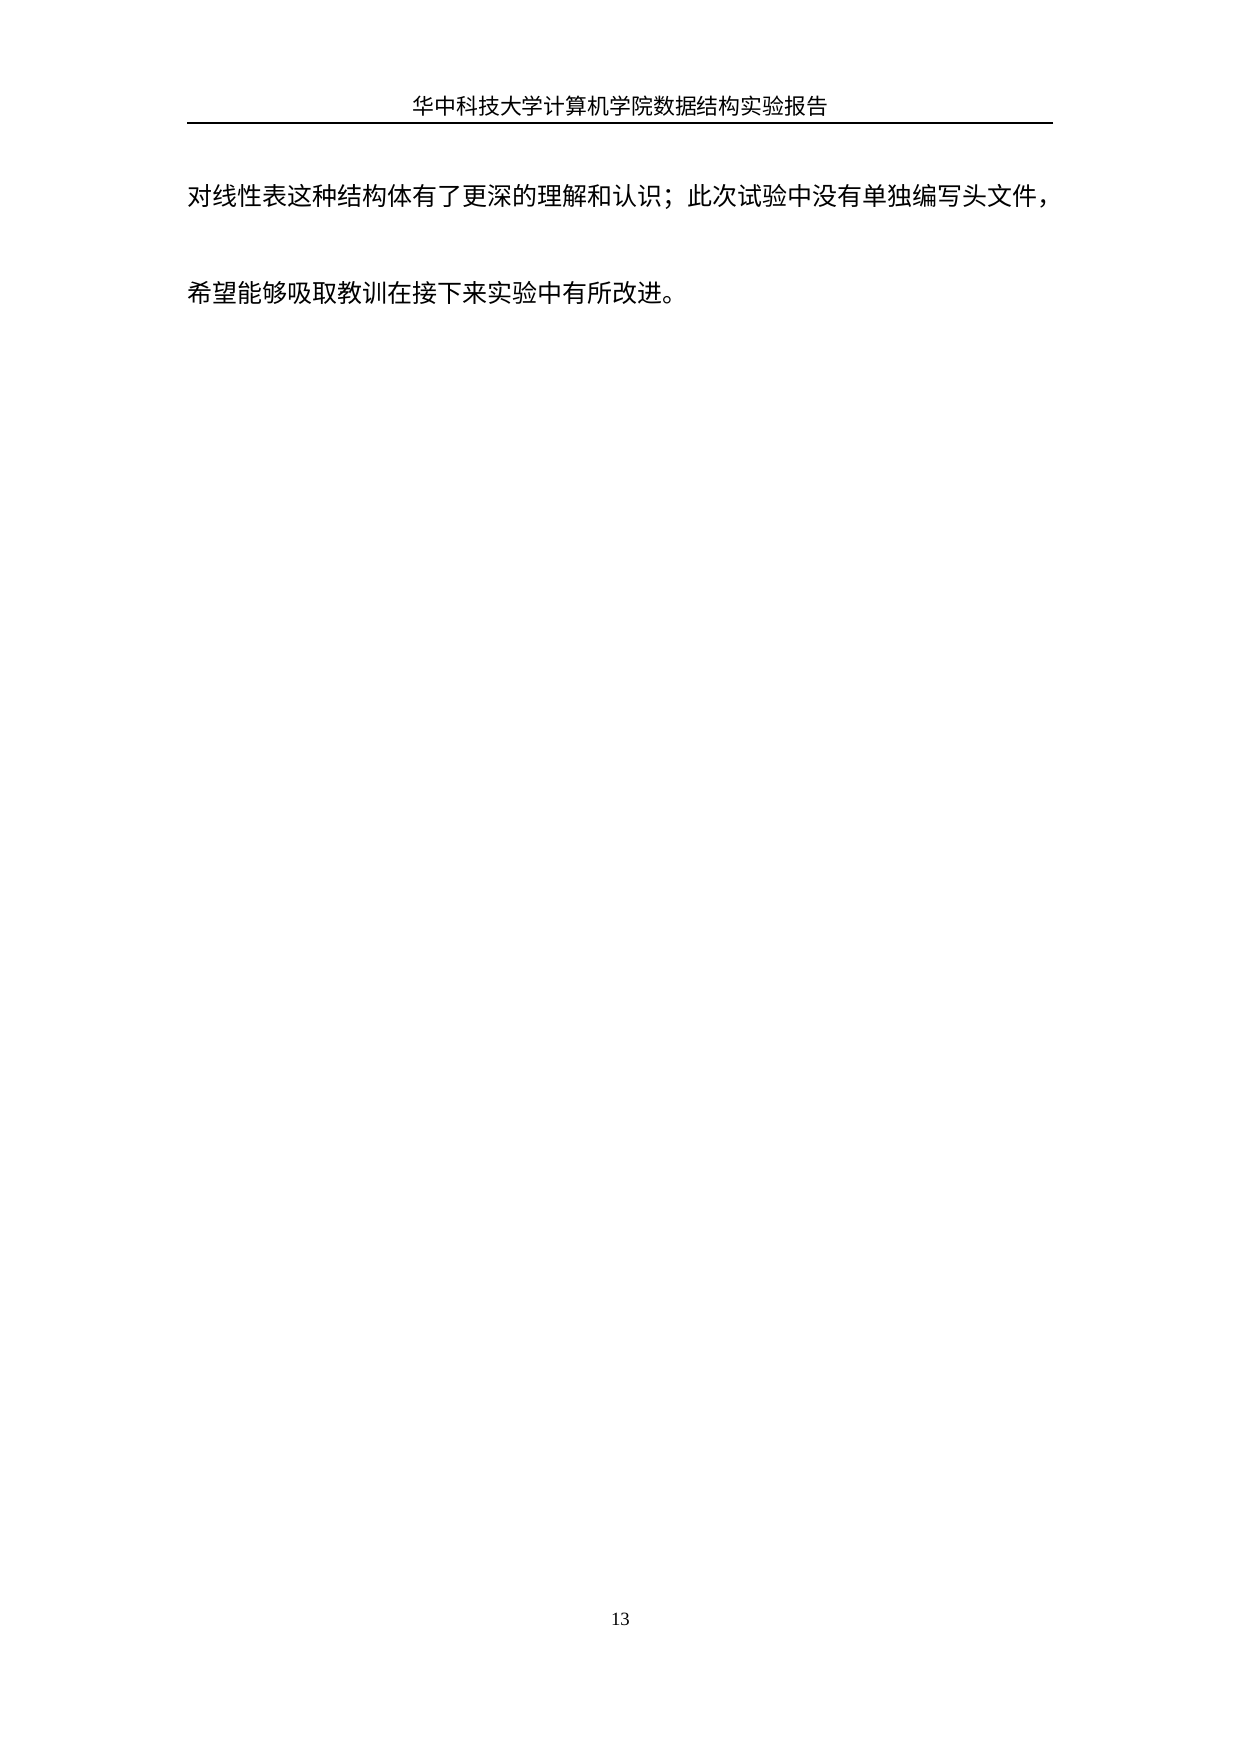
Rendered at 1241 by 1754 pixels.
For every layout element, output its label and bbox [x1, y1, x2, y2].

text [187, 162, 1053, 324]
